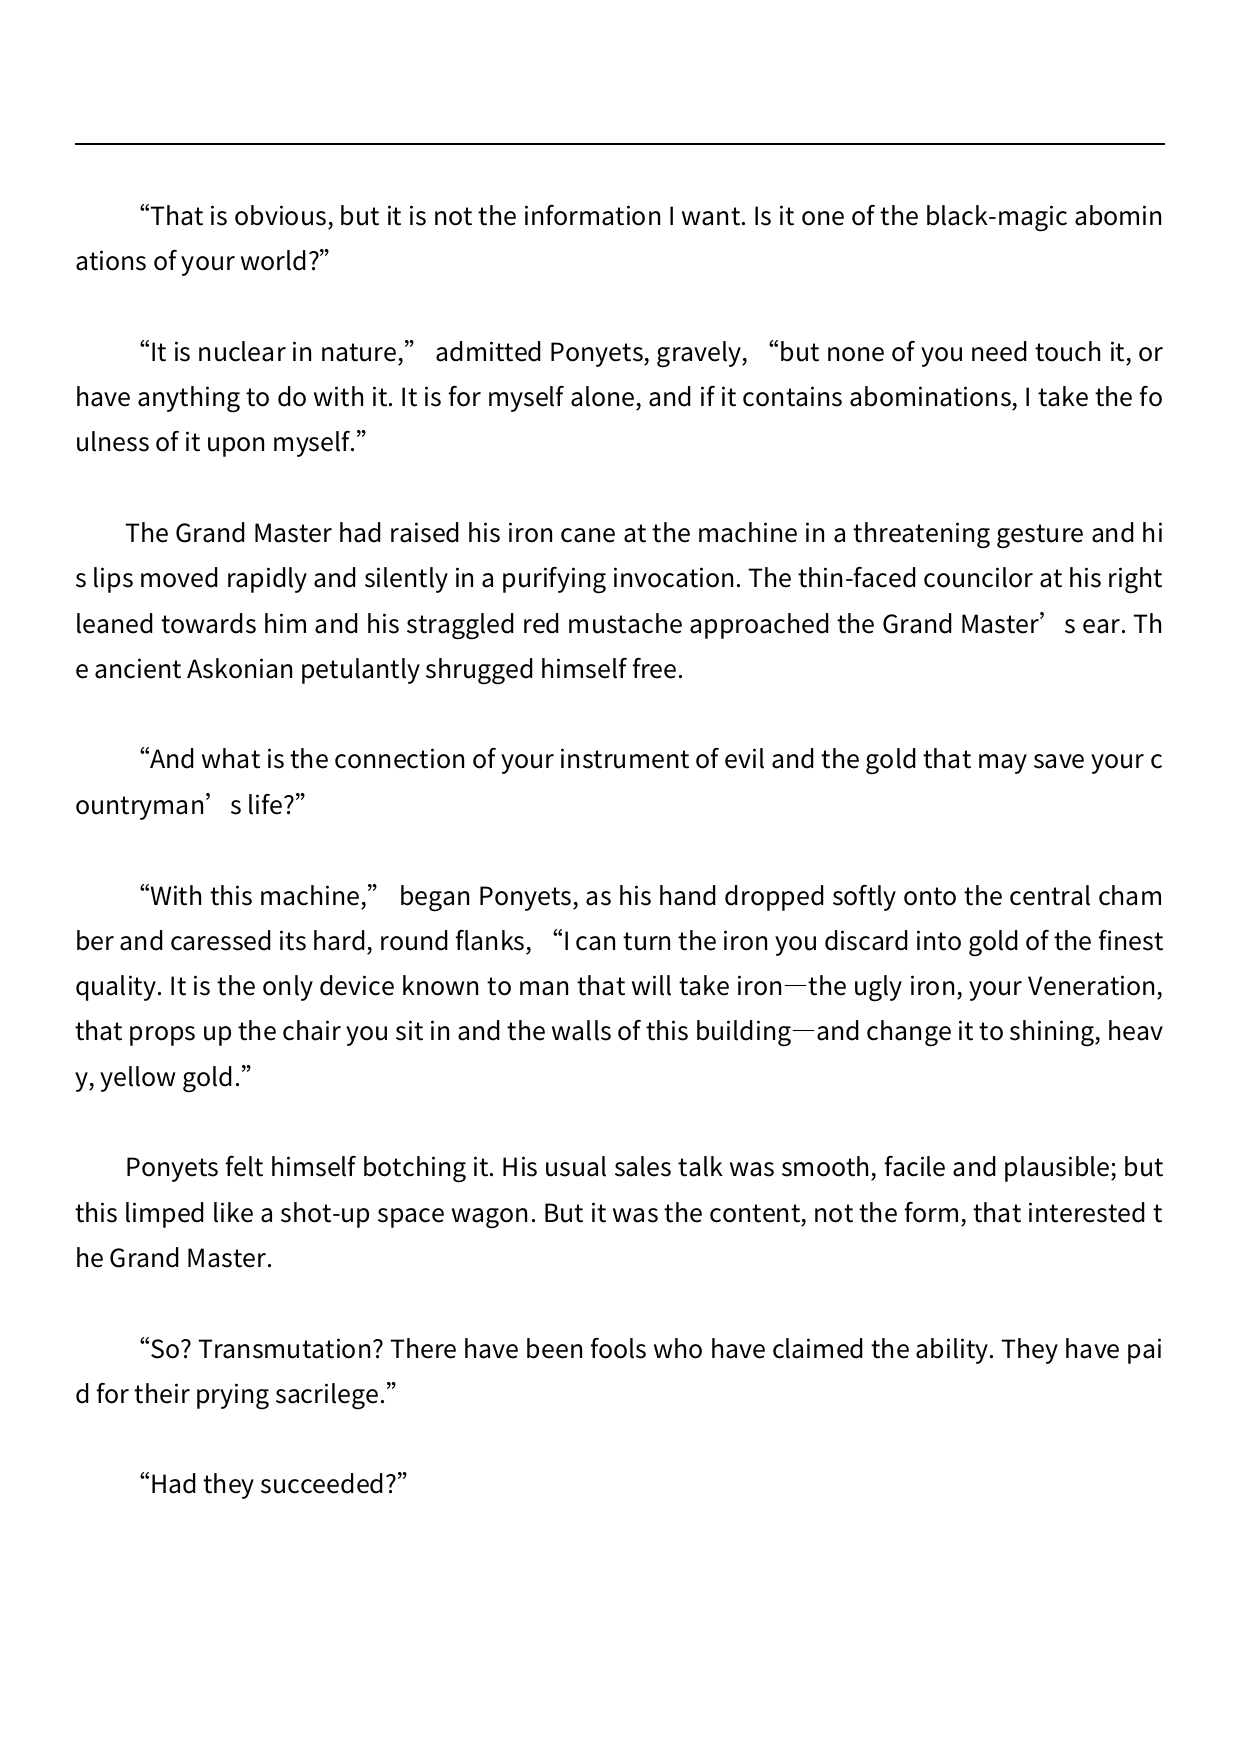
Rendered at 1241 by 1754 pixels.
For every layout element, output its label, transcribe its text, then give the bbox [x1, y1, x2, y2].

text “So? Transmutation? There have been fools who have claimed the ability. They have paid for their prying sacrilege.” [75, 1324, 1165, 1415]
text “And what is the connection of your instrument of evil and the gold that may save your countryman’s life?” [75, 736, 1165, 826]
text Ponyets felt himself botching it. His usual sales talk was smooth, facile and plausible; but this limped like a shot-up space wagon. But it was the content, not the form, that interested the Grand Master. [75, 1143, 1165, 1279]
text “Had they succeeded?” [75, 1461, 1165, 1506]
text “That is obvious, but it is not the information I want. Is it one of the black-magic abominations of your world?” [75, 192, 1165, 282]
text The Grand Master had raised his iron cane at the machine in a threatening gesture and his lips moved rapidly and silently in a purifying invocation. The thin-faced councilor at his right leaned towards him and his straggled red mustache approached the Grand Master’s ear. The ancient Askonian petulantly shrugged himself free. [75, 509, 1165, 690]
text “With this machine,” began Ponyets, as his hand dropped softly onto the central chamber and caressed its hard, round flanks, “I can turn the iron you discard into gold of the finest quality. It is the only device known to man that will take iron—the ugly iron, your Veneration, that props up the chair you sit in and the walls of this building—and change it to shining, heavy, yellow gold.” [75, 871, 1165, 1098]
text “It is nuclear in nature,” admitted Ponyets, gravely, “but none of you need touch it, or have anything to do with it. It is for myself alone, and if it contains abominations, I take the foulness of it upon myself.” [75, 328, 1165, 464]
